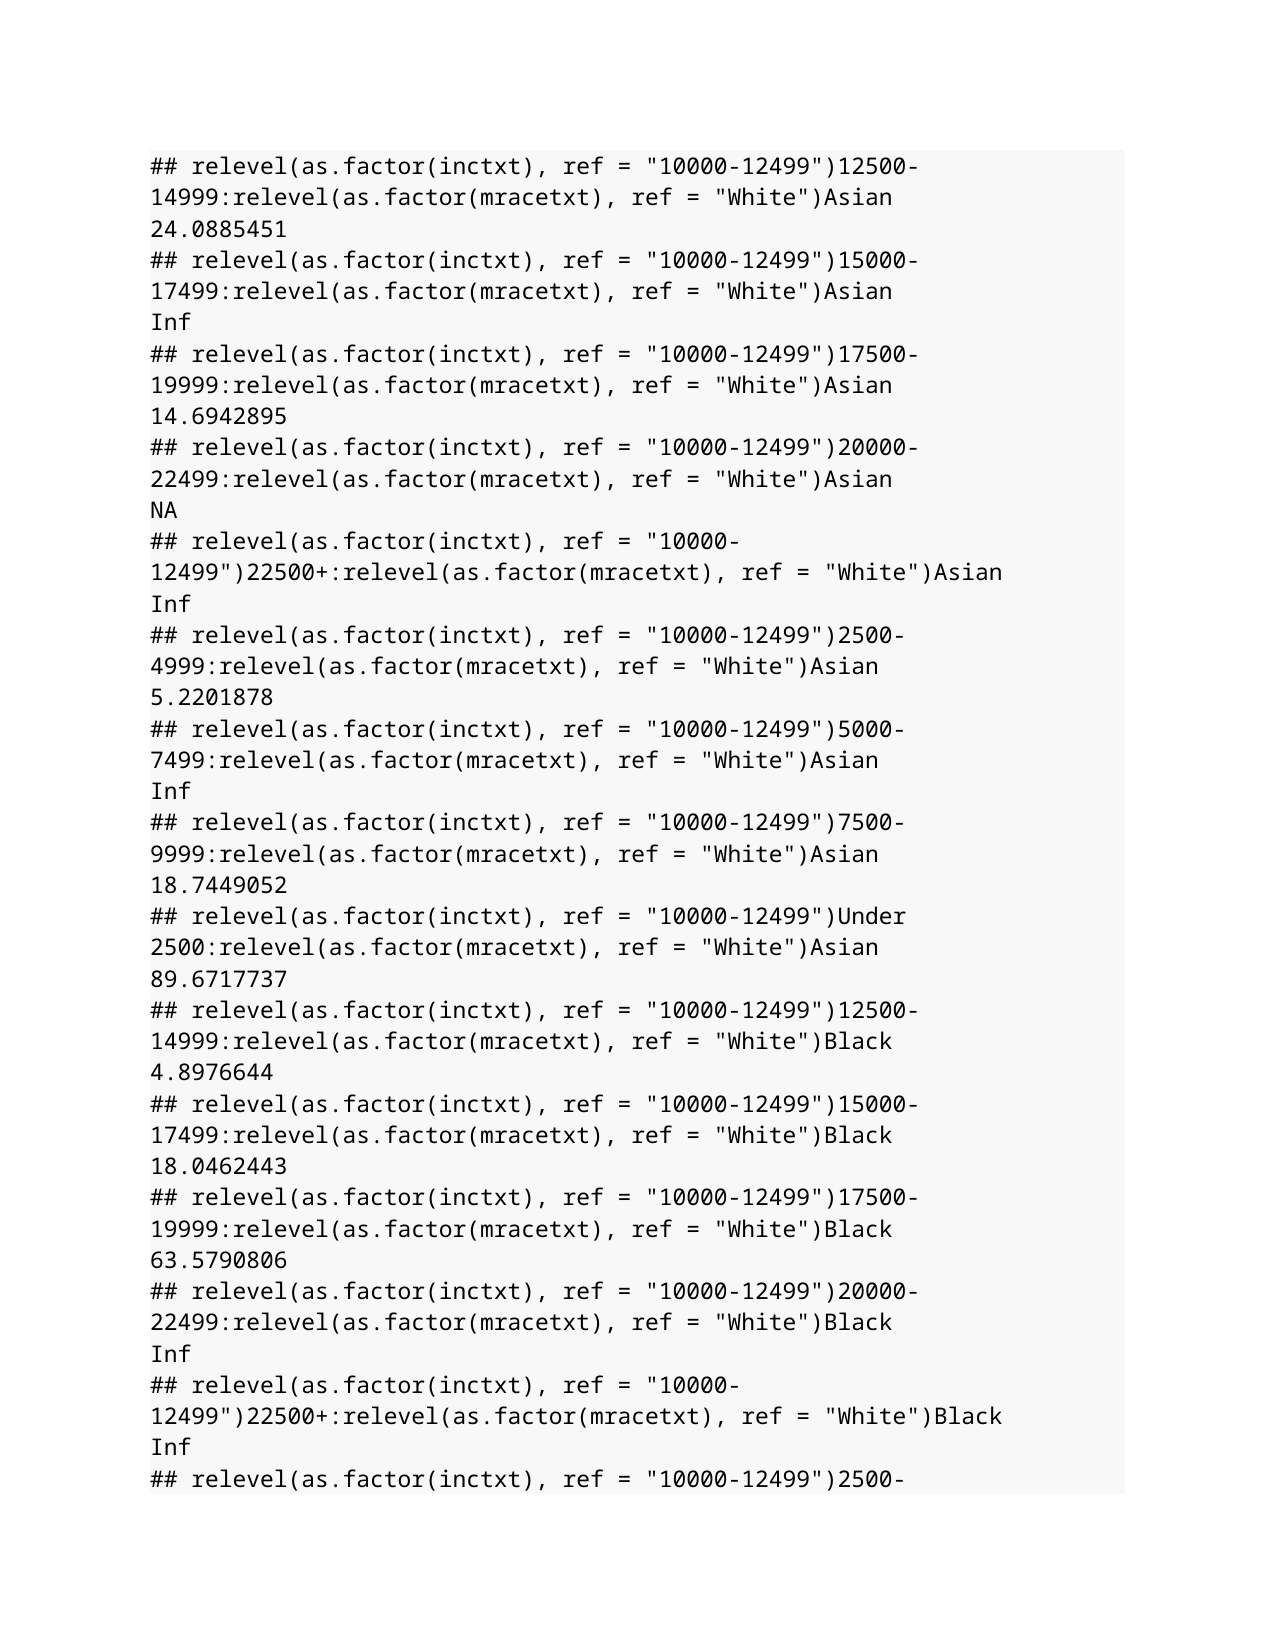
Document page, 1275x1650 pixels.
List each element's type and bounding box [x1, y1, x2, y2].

text [150, 150, 1125, 1494]
